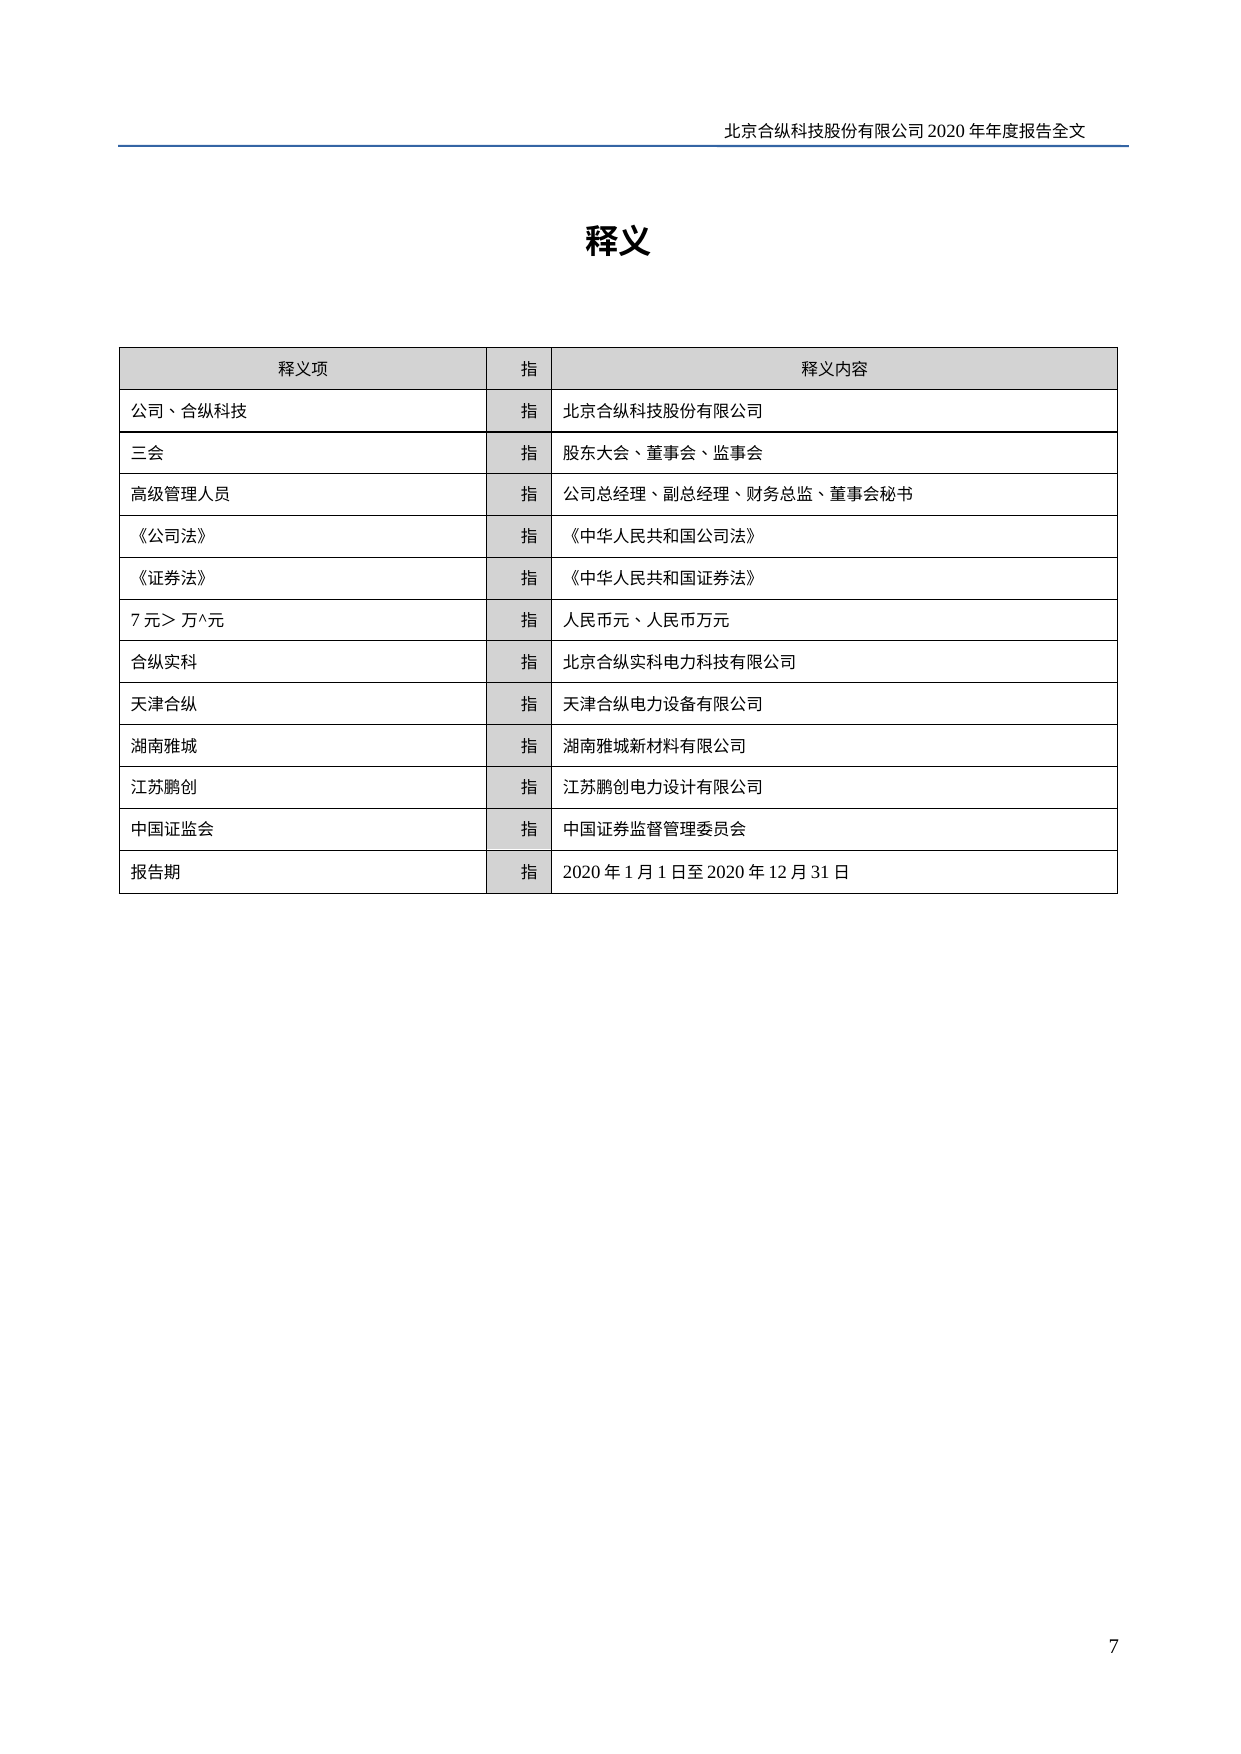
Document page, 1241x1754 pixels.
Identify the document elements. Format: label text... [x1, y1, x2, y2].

table_cell 指 [487, 558, 551, 599]
table_cell 湖南雅城新材料有限公司 [552, 725, 1117, 766]
table_cell 指 [487, 851, 551, 893]
table_cell 公司、合纵科技 [120, 390, 486, 431]
table_cell 江苏鹏创电力设计有限公司 [552, 767, 1117, 808]
table_cell 天津合纵电力设备有限公司 [552, 683, 1117, 724]
table_cell 报告期 [120, 851, 486, 893]
table_cell 2020年1月1日至2020年12月31日 [552, 851, 1117, 893]
table_cell 高级管理人员 [120, 474, 486, 515]
table_cell 指 [487, 600, 551, 640]
table_cell 指 [487, 767, 551, 808]
table_cell 北京合纵科技股份有限公司 [552, 390, 1117, 431]
table_header 释义内容 [552, 348, 1117, 389]
table_cell 7元＞ 万^元 [120, 600, 486, 640]
table_cell 《中华人民共和国证券法》 [552, 558, 1117, 599]
table_header 释义项 [120, 348, 486, 389]
table_cell 指 [487, 474, 551, 515]
table_cell 《证券法》 [120, 558, 486, 599]
table_cell 公司总经理、副总经理、财务总监、董事会秘书 [552, 474, 1117, 515]
table_cell 股东大会、董事会、监事会 [552, 433, 1117, 473]
table_cell 指 [487, 390, 551, 431]
table_cell 指 [487, 809, 551, 849]
table_header 指 [487, 348, 551, 389]
table_cell 中国证监会 [120, 809, 486, 849]
table_cell 合纵实科 [120, 641, 486, 682]
table_cell 人民币元、人民币万元 [552, 600, 1117, 640]
table_cell 《公司法》 [120, 516, 486, 557]
table_cell 三会 [120, 433, 486, 473]
table_cell 天津合纵 [120, 683, 486, 724]
table_cell 中国证券监督管理委员会 [552, 809, 1117, 849]
table_cell 指 [487, 683, 551, 724]
table_cell 指 [487, 641, 551, 682]
text 释义 [114, 218, 1122, 263]
table_cell 指 [487, 433, 551, 473]
table_cell 指 [487, 516, 551, 557]
table_cell 《中华人民共和国公司法》 [552, 516, 1117, 557]
table_cell 湖南雅城 [120, 725, 486, 766]
table_cell 指 [487, 725, 551, 766]
table_cell 江苏鹏创 [120, 767, 486, 808]
table_cell 北京合纵实科电力科技有限公司 [552, 641, 1117, 682]
